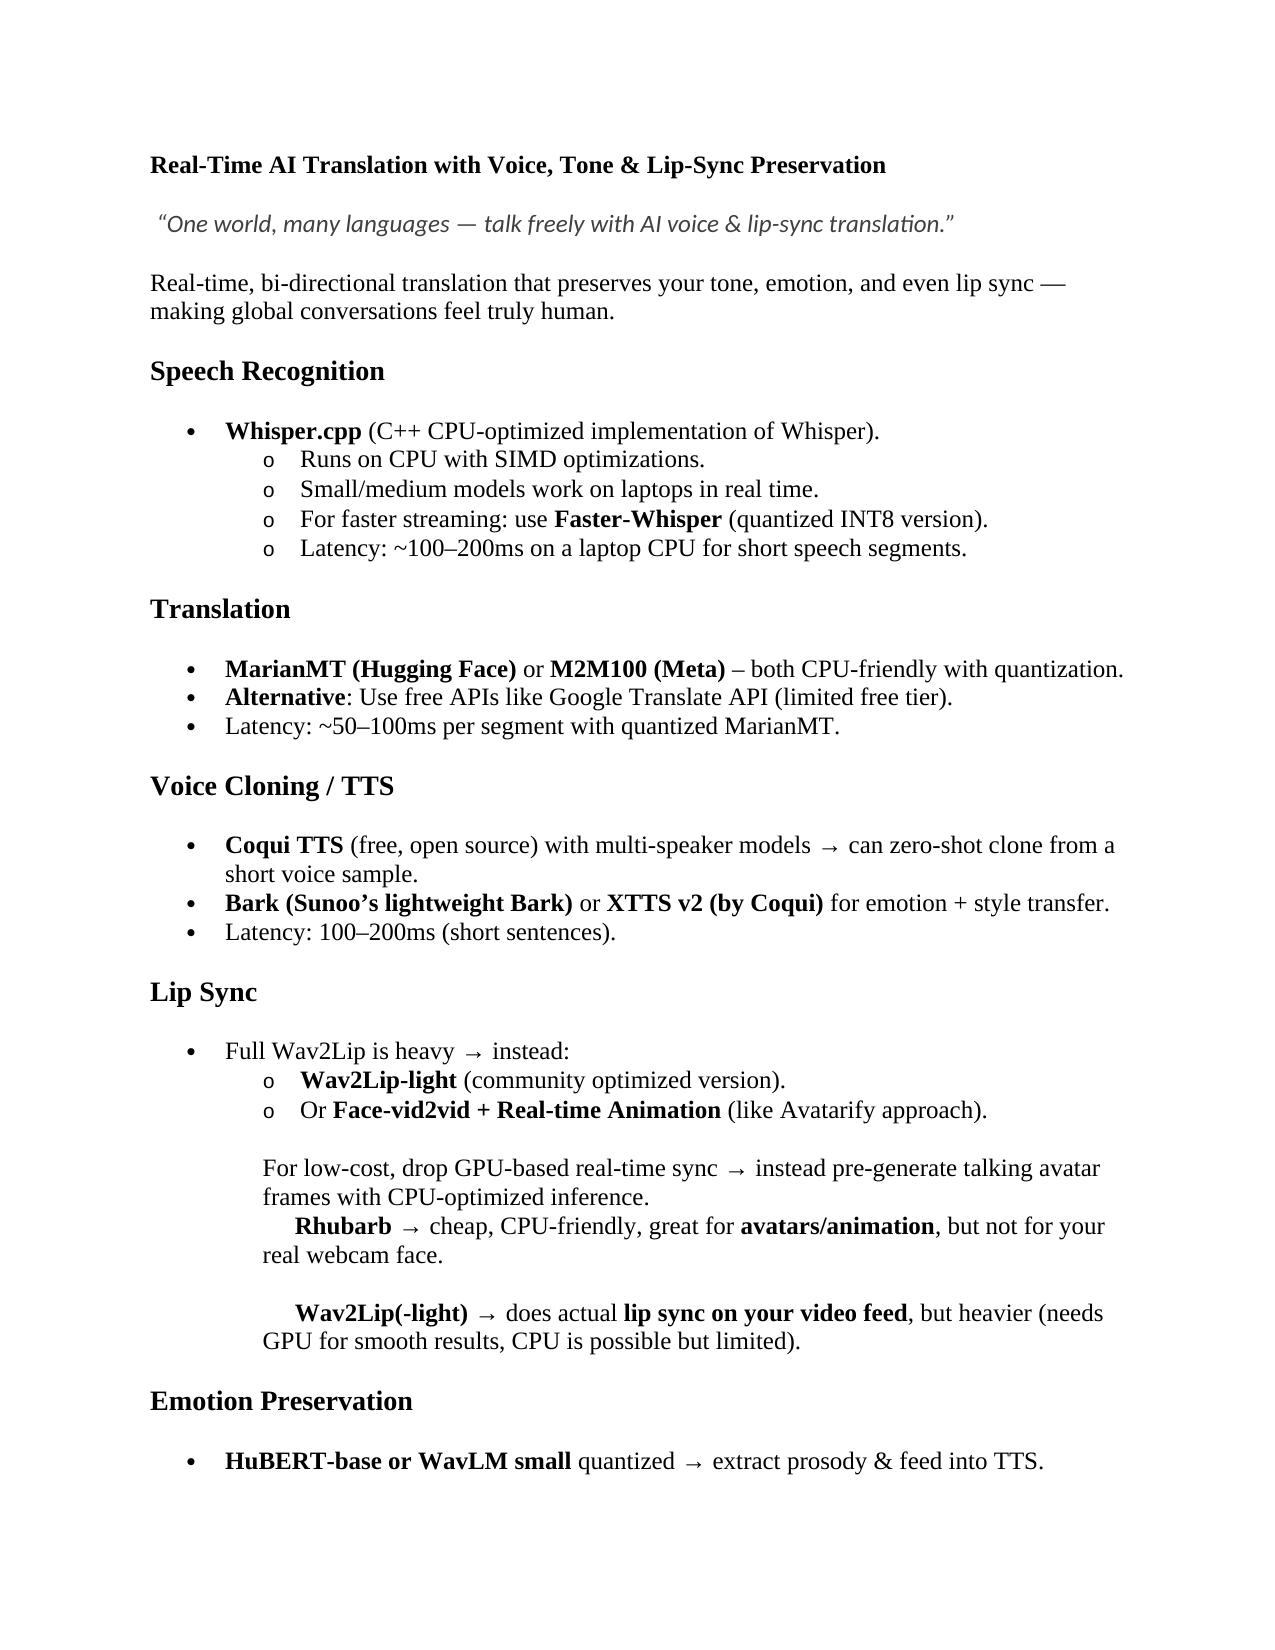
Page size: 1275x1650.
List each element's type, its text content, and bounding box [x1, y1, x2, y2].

list Wav2Lip-light (community optimized version). [262, 1065, 1125, 1095]
text Real-Time AI Translation with Voice, Tone & Lip-Sync Preservation [150, 150, 1125, 179]
list MarianMT (Hugging Face) or M2M100 (Meta) – both CPU-friendly with quantization. [187, 654, 1125, 682]
text Speech Recognition [150, 354, 1125, 387]
list Or Face-vid2vid + Real-time Animation (like Avatarify approach). [262, 1095, 1125, 1124]
list Runs on CPU with SIMD optimizations. [262, 444, 1125, 474]
list Latency: ~50–100ms per segment with quantized MarianMT. [187, 711, 1125, 740]
list Whisper.cpp (C++ CPU-optimized implementation of Whisper). [187, 416, 1125, 444]
text For low-cost, drop GPU-based real-time sync → instead pre-generate talking avatar frames with CPU-optimized inference.  Rhubarb → cheap, CPU-friendly, great for avatars/animation, but not for your real webcam face. [262, 1153, 1125, 1268]
list Bark (Sunoo’s lightweight Bark) or XTTS v2 (by Coqui) for emotion + style transfer. [187, 888, 1125, 917]
list Coqui TTS (free, open source) with multi-speaker models → can zero-shot clone from a short voice sample. [187, 831, 1125, 888]
list For faster streaming: use Faster-Whisper (quantized INT8 version). [262, 504, 1125, 533]
text Emotion Preservation [150, 1384, 1125, 1417]
text “One world, many languages — talk freely with AI voice & lip-sync translation.” [150, 208, 1125, 238]
list Small/medium models work on laptops in real time. [262, 474, 1125, 504]
text Voice Cloning / TTS [150, 769, 1125, 801]
list Latency: ~100–200ms on a laptop CPU for short speech segments. [262, 533, 1125, 563]
text Translation [150, 592, 1125, 624]
list Alternative: Use free APIs like Google Translate API (limited free tier). [187, 682, 1125, 711]
list Full Wav2Lip is heavy → instead: [187, 1036, 1125, 1065]
list Latency: 100–200ms (short sentences). [187, 917, 1125, 946]
text  Wav2Lip(-light) → does actual lip sync on your video feed, but heavier (needs GPU for smooth results, CPU is possible but limited). [262, 1298, 1125, 1355]
list HuBERT-base or WavLM small quantized → extract prosody & feed into TTS. [187, 1446, 1125, 1474]
text Lip Sync [150, 975, 1125, 1007]
text Real-time, bi-directional translation that preserves your tone, emotion, and even lip sync — making global conversations feel truly human. [150, 268, 1125, 325]
